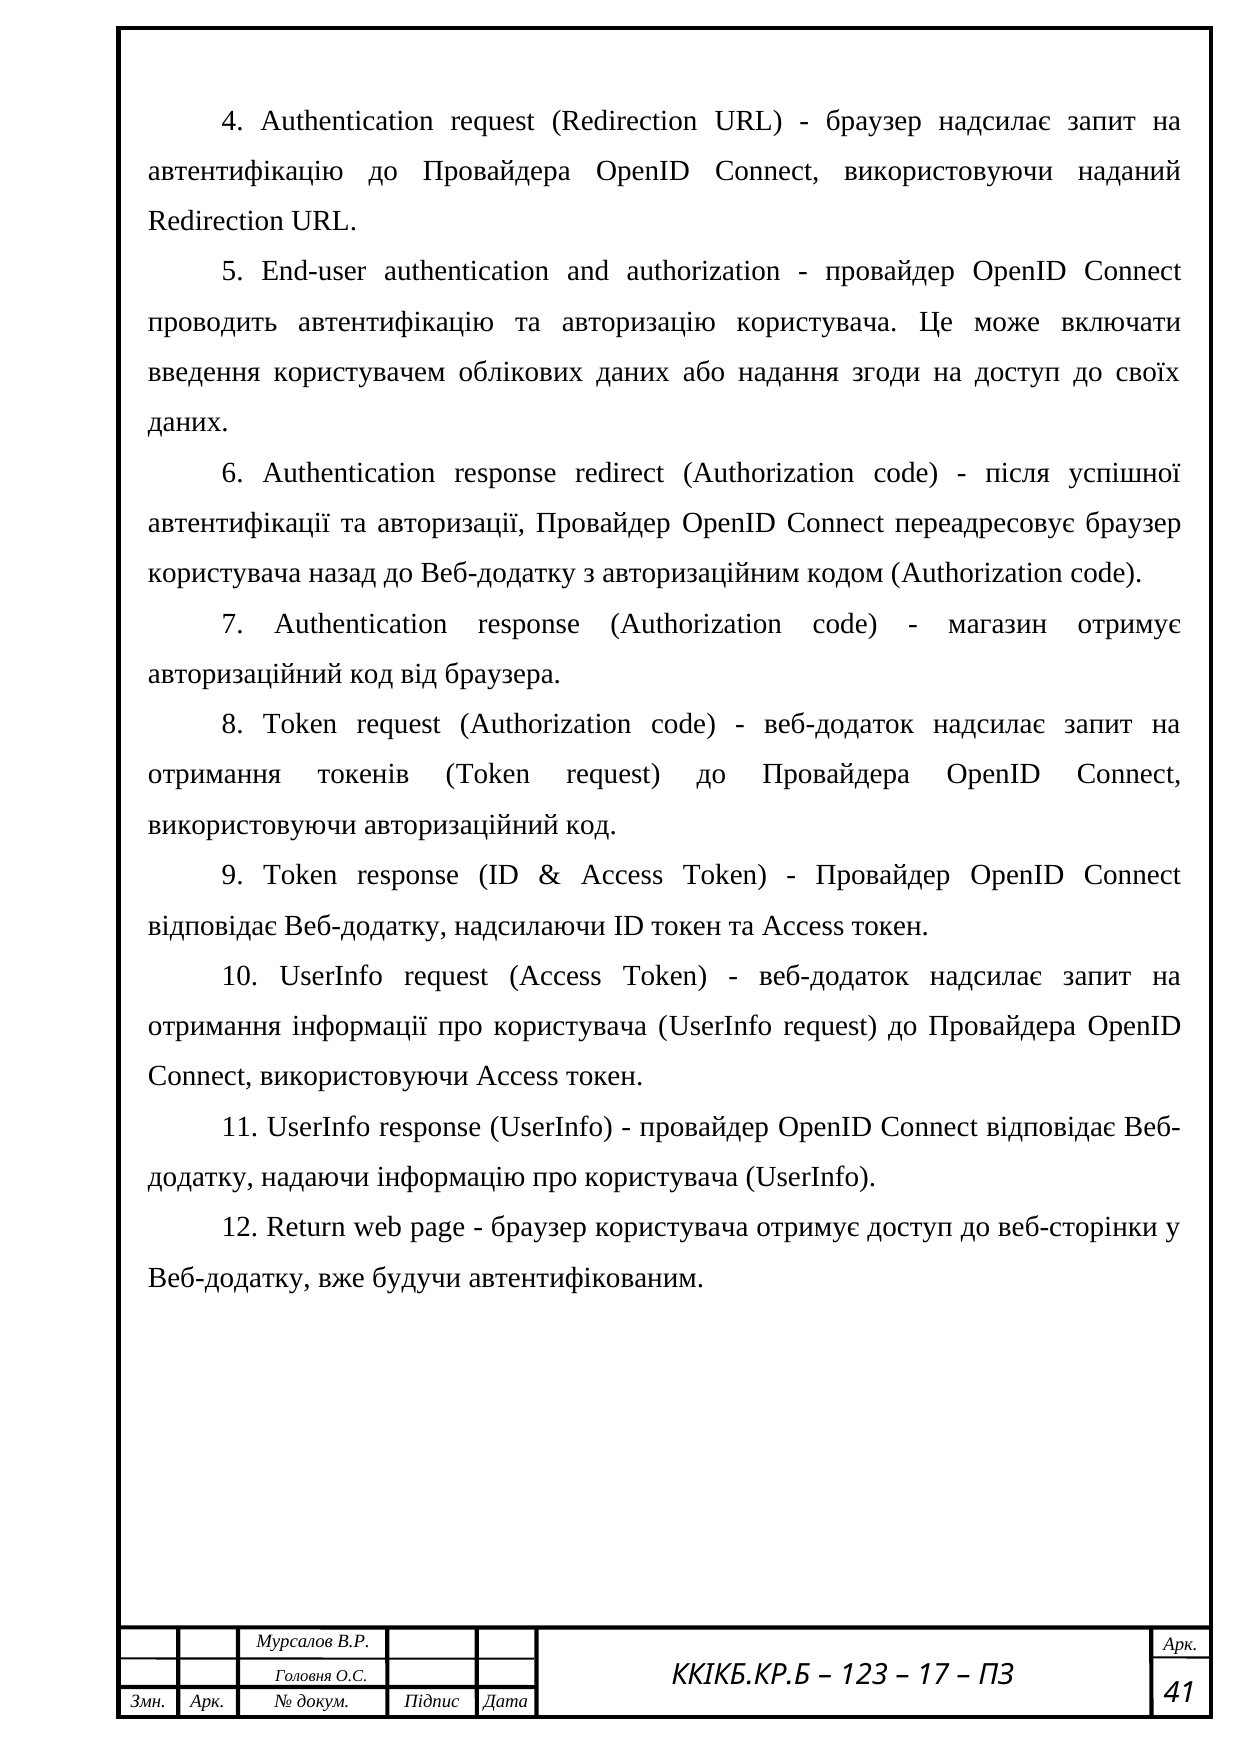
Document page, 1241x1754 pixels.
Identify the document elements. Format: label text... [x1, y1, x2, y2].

text 10. UserInfo request (Access Token) - веб-додаток надсилає запит на отримання інформації про користувача (UserInfo request) до Провайдера OpenID Connect, використовуючи Access токен. [148, 958, 1181, 1092]
text 4. Authentication request (Redirection URL) - браузер надсилає запит на автентифікацію до Провайдера OpenID Connect, використовуючи наданий Redirection URL. [148, 103, 1181, 237]
text 12. Return web page - браузер користувача отримує доступ до веб-сторінки у Веб-додатку, вже будучи автентифікованим. [148, 1209, 1181, 1293]
text 5. End-user authentication and authorization - провайдер OpenID Connect проводить автентифікацію та авторизацію користувача. Це може включати введення користувачем облікових даних або надання згоди на доступ до своїх даних. [148, 253, 1181, 438]
text 8. Token request (Authorization code) - веб-додаток надсилає запит на отримання токенів (Token request) до Провайдера OpenID Connect, використовуючи авторизаційний код. [148, 706, 1181, 841]
text 7. Authentication response (Authorization code) - магазин отримує авторизаційний код від браузера. [148, 606, 1181, 689]
text 6. Authentication response redirect (Authorization code) - після успішної автентифікації та авторизації, Провайдер OpenID Connect переадресовує браузер користувача назад до Веб-додатку з авторизаційним кодом (Authorization code). [148, 455, 1181, 589]
text 9. Token response (ID & Access Token) - Провайдер OpenID Connect відповідає Веб-додатку, надсилаючи ID токен та Access токен. [148, 857, 1181, 941]
text 11. UserInfo response (UserInfo) - провайдер OpenID Connect відповідає Веб-додатку, надаючи інформацію про користувача (UserInfo). [148, 1109, 1181, 1193]
